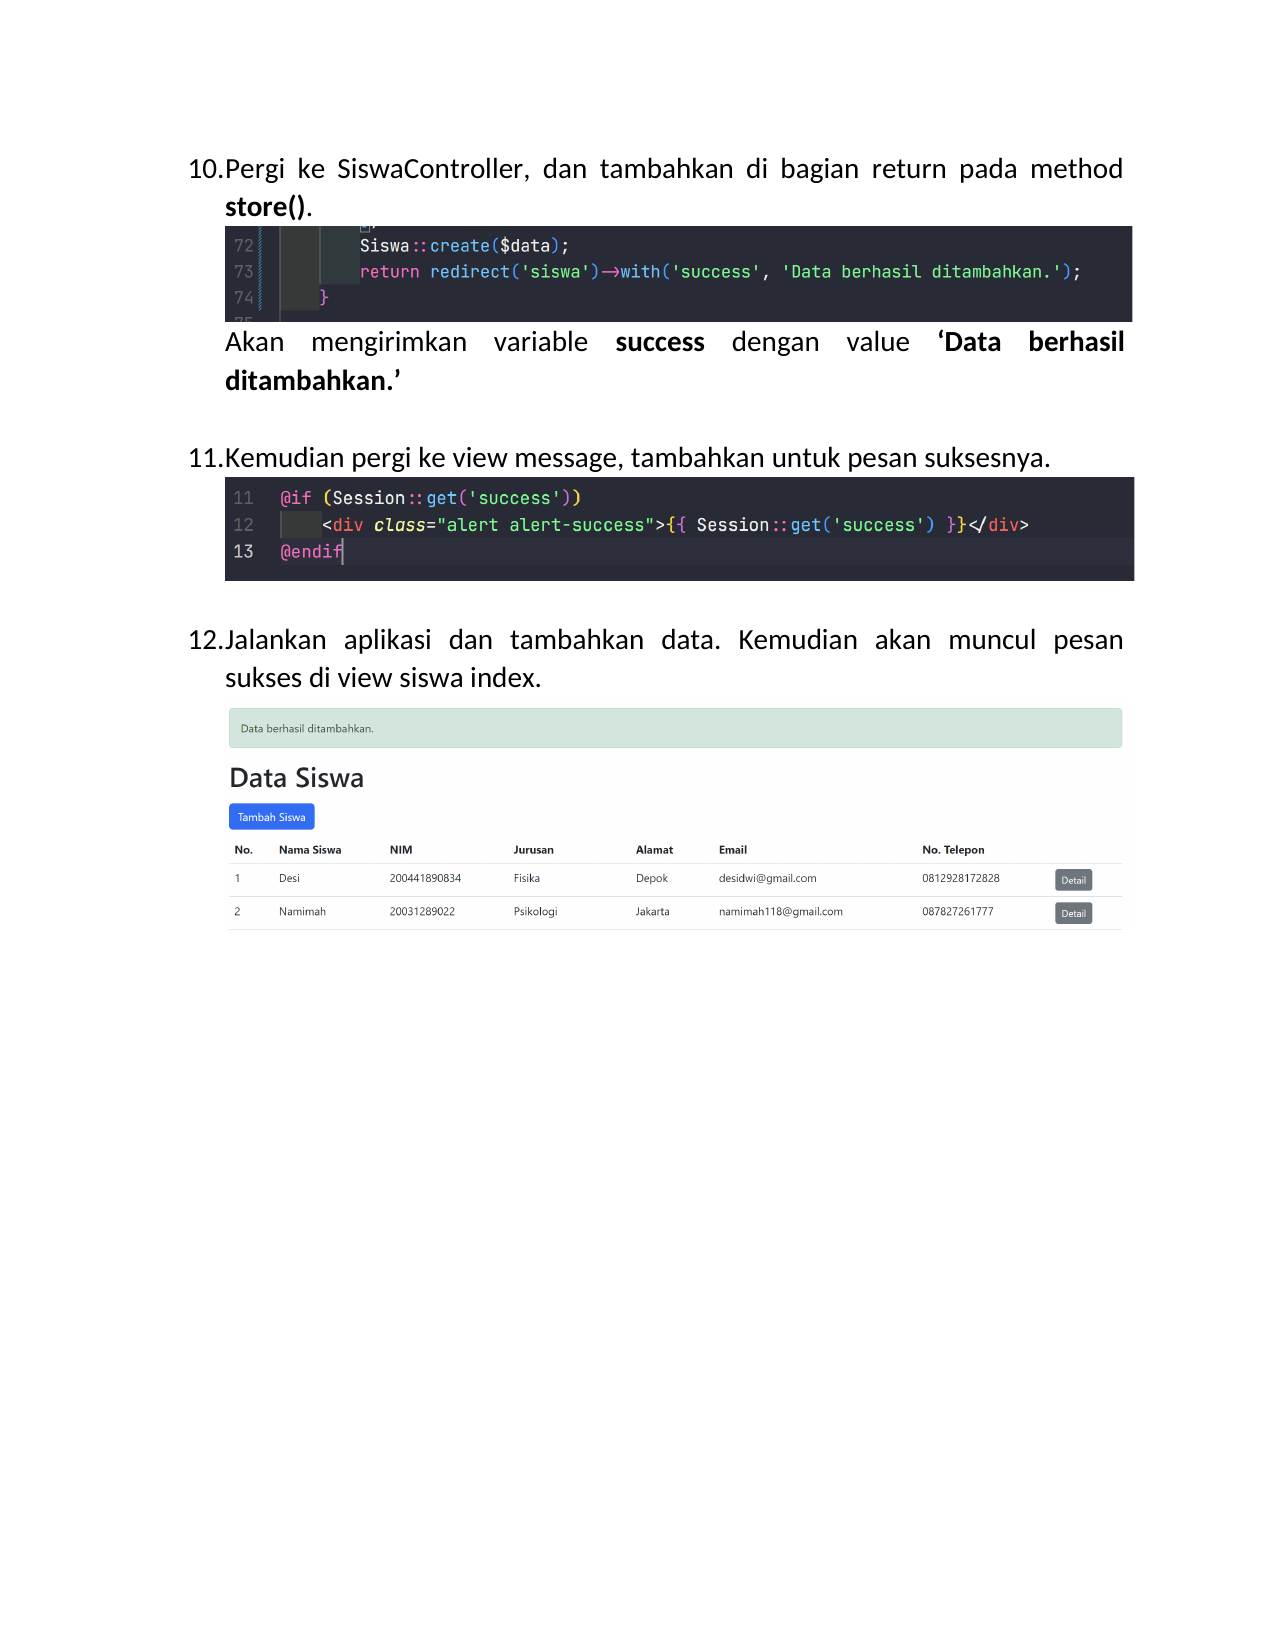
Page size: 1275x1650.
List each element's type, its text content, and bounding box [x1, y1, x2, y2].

list Jalankan aplikasi dan tambahkan data. Kemudian akan muncul pesan sukses di view siswa index. [187, 621, 1125, 695]
picture [225, 477, 1135, 581]
picture [225, 226, 1133, 322]
picture [225, 697, 1130, 933]
list Akan mengirimkan variable success dengan value ‘Data berhasil ditambahkan.’ [225, 323, 1125, 398]
list Kemudian pergi ke view message, tambahkan untuk pesan suksesnya. [187, 439, 1125, 474]
list Pergi ke SiswaController, dan tambahkan di bagian return pada method store(). [187, 150, 1125, 224]
